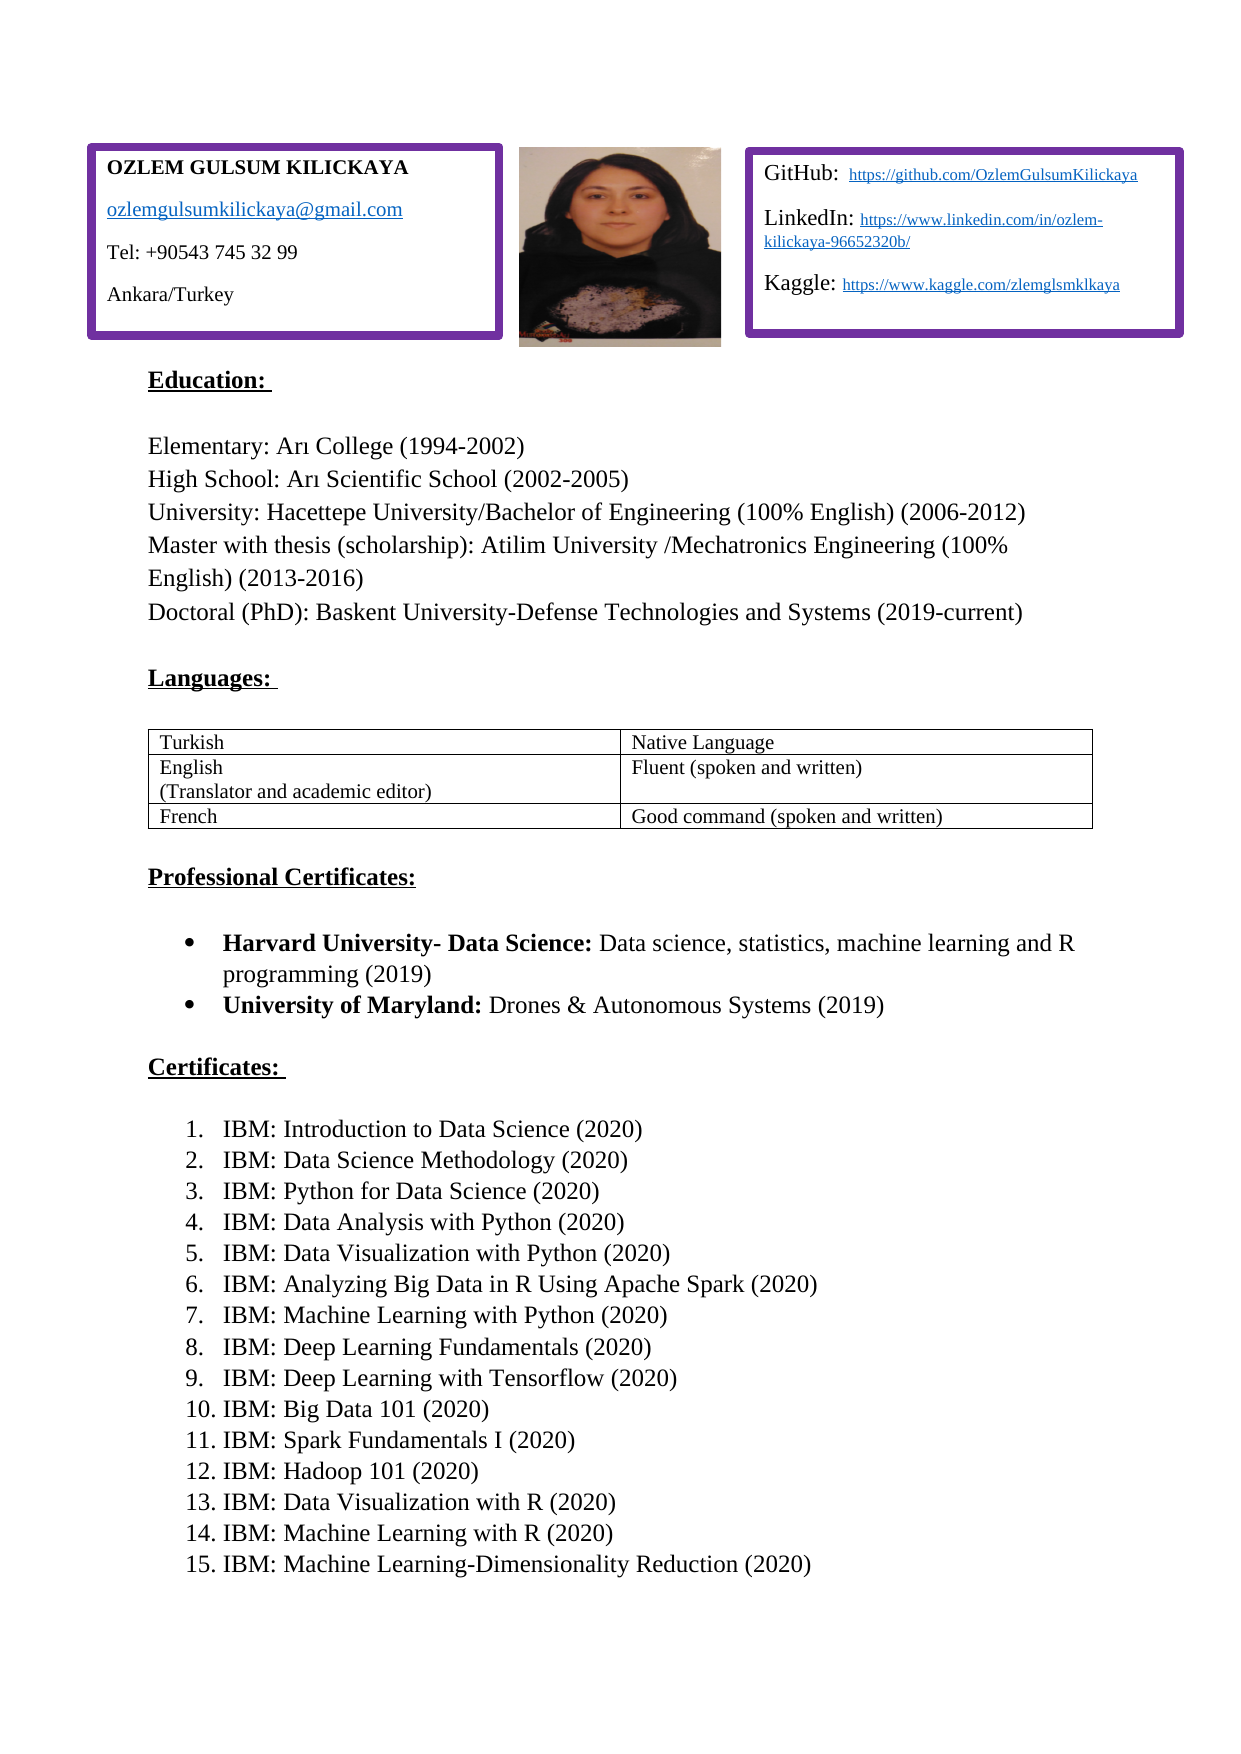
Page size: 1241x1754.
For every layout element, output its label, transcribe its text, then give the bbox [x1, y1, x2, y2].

text Master with thesis (scholarship): Atilim University /Mechatronics Engineering (100% English) (2013-2016) [148, 531, 1093, 592]
text High School: Arı Scientific School (2002-2005) [148, 464, 1093, 493]
list IBM: Data Visualization with Python (2020) [185, 1238, 1093, 1267]
list IBM: Deep Learning Fundamentals (2020) [185, 1332, 1093, 1360]
list IBM: Big Data 101 (2020) [185, 1394, 1093, 1422]
table_cell Good command (spoken and written) [621, 804, 1092, 828]
list IBM: Machine Learning with R (2020) [185, 1518, 1093, 1547]
text Doctoral (PhD): Baskent University-Defense Technologies and Systems (2019-current) [148, 597, 1093, 625]
text University: Hacettepe University/Bachelor of Engineering (100% English) (2006-2012) [148, 497, 1093, 526]
table_header Native Language [621, 730, 1092, 754]
list IBM: Analyzing Big Data in R Using Apache Spark (2020) [185, 1269, 1093, 1298]
table_header Turkish [149, 730, 620, 754]
list University of Maryland: Drones & Autonomous Systems (2019) [185, 990, 1093, 1019]
text Professional Certificates: [148, 862, 1093, 891]
text Elementary: Arı College (1994-2002) [148, 431, 1093, 460]
list IBM: Machine Learning with Python (2020) [185, 1301, 1093, 1329]
list IBM: Deep Learning with Tensorflow (2020) [185, 1363, 1093, 1391]
table_cell Fluent (spoken and written) [621, 755, 1092, 803]
text Education: [148, 365, 1093, 394]
list IBM: Data Analysis with Python (2020) [185, 1207, 1093, 1236]
table_cell English (Translator and academic editor) [149, 755, 620, 803]
text Certificates: [148, 1052, 1093, 1081]
list IBM: Data Science Methodology (2020) [185, 1145, 1093, 1174]
list IBM: Spark Fundamentals I (2020) [185, 1425, 1093, 1453]
list IBM: Machine Learning-Dimensionality Reduction (2020) [185, 1549, 1093, 1578]
list Harvard University- Data Science: Data science, statistics, machine learning and R programming (2019) [185, 928, 1093, 988]
list IBM: Python for Data Science (2020) [185, 1176, 1093, 1205]
list IBM: Introduction to Data Science (2020) [185, 1114, 1093, 1143]
text Languages: [148, 663, 1093, 691]
list IBM: Hadoop 101 (2020) [185, 1456, 1093, 1484]
list IBM: Data Visualization with R (2020) [185, 1487, 1093, 1516]
table_cell French [149, 804, 620, 828]
